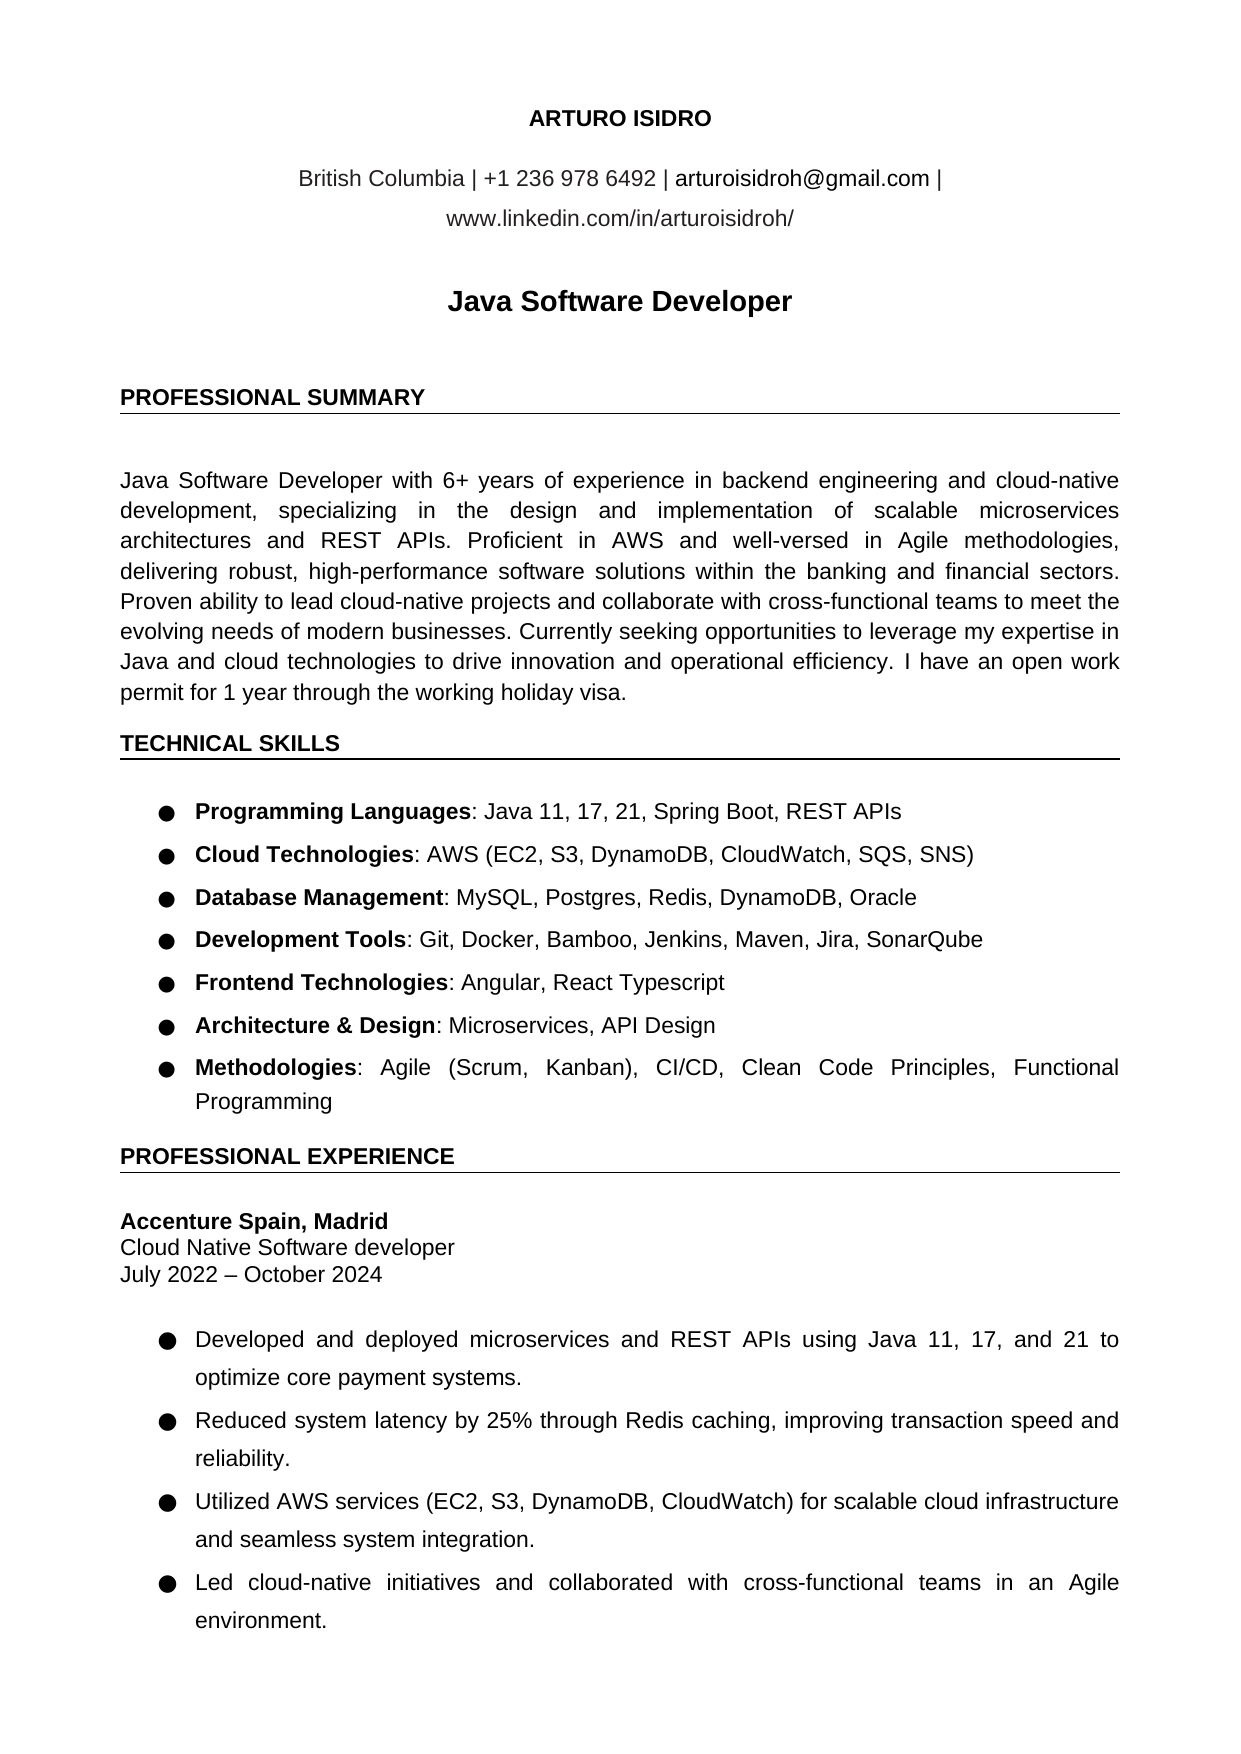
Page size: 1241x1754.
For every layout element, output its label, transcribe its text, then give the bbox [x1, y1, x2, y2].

list Utilized AWS services (EC2, S3, DynamoDB, CloudWatch) for scalable cloud infrastructure and seamless system integration. [157, 1475, 1120, 1552]
text Java Software Developer [120, 284, 1120, 317]
list Development Tools: Git, Docker, Bamboo, Jenkins, Maven, Jira, SonarQube [157, 917, 1120, 959]
text ARTURO ISIDRO [120, 105, 1120, 131]
text British Columbia | +1 236 978 6492 | arturoisidroh@gmail.com | [120, 165, 1120, 192]
list Developed and deployed microservices and REST APIs using Java 11, 17, and 21 to optimize core payment systems. [157, 1313, 1120, 1390]
text Cloud Native Software developer [120, 1234, 1120, 1261]
text July 2022 – October 2024 [120, 1261, 1120, 1287]
text Accenture Spain, Madrid [120, 1208, 1120, 1234]
text Java Software Developer with 6+ years of experience in backend engineering and cloud-native development, specializing in the design and implementation of scalable microservices architectures and REST APIs. Proficient in AWS and well-versed in Agile methodologies, delivering robust, high-performance software solutions within the banking and financial sectors. Proven ability to lead cloud-native projects and collaborate with cross-functional teams to meet the evolving needs of modern businesses. Currently seeking opportunities to leverage my expertise in Java and cloud technologies to drive innovation and operational efficiency. I have an open work permit for 1 year through the working holiday visa. [120, 467, 1120, 705]
list Frontend Technologies: Angular, React Typescript [157, 959, 1120, 1002]
text www.linkedin.com/in/arturoisidroh/ [120, 205, 1120, 231]
subtitle PROFESSIONAL EXPERIENCE [120, 1143, 1120, 1172]
text PROFESSIONAL SUMMARY [120, 384, 1120, 413]
list Reduced system latency by 25% through Redis caching, improving transaction speed and reliability. [157, 1394, 1120, 1471]
list Architecture & Design: Microservices, API Design [157, 1002, 1120, 1045]
list Led cloud-native initiatives and collaborated with cross-functional teams in an Agile environment. [157, 1556, 1120, 1633]
subtitle TECHNICAL SKILLS [120, 729, 1120, 758]
list Methodologies: Agile (Scrum, Kanban), CI/CD, Clean Code Principles, Functional Programming [157, 1045, 1120, 1114]
list Cloud Technologies: AWS (EC2, S3, DynamoDB, CloudWatch, SQS, SNS) [157, 831, 1120, 874]
list Database Management: MySQL, Postgres, Redis, DynamoDB, Oracle [157, 874, 1120, 917]
list Programming Languages: Java 11, 17, 21, Spring Boot, REST APIs [157, 789, 1120, 831]
